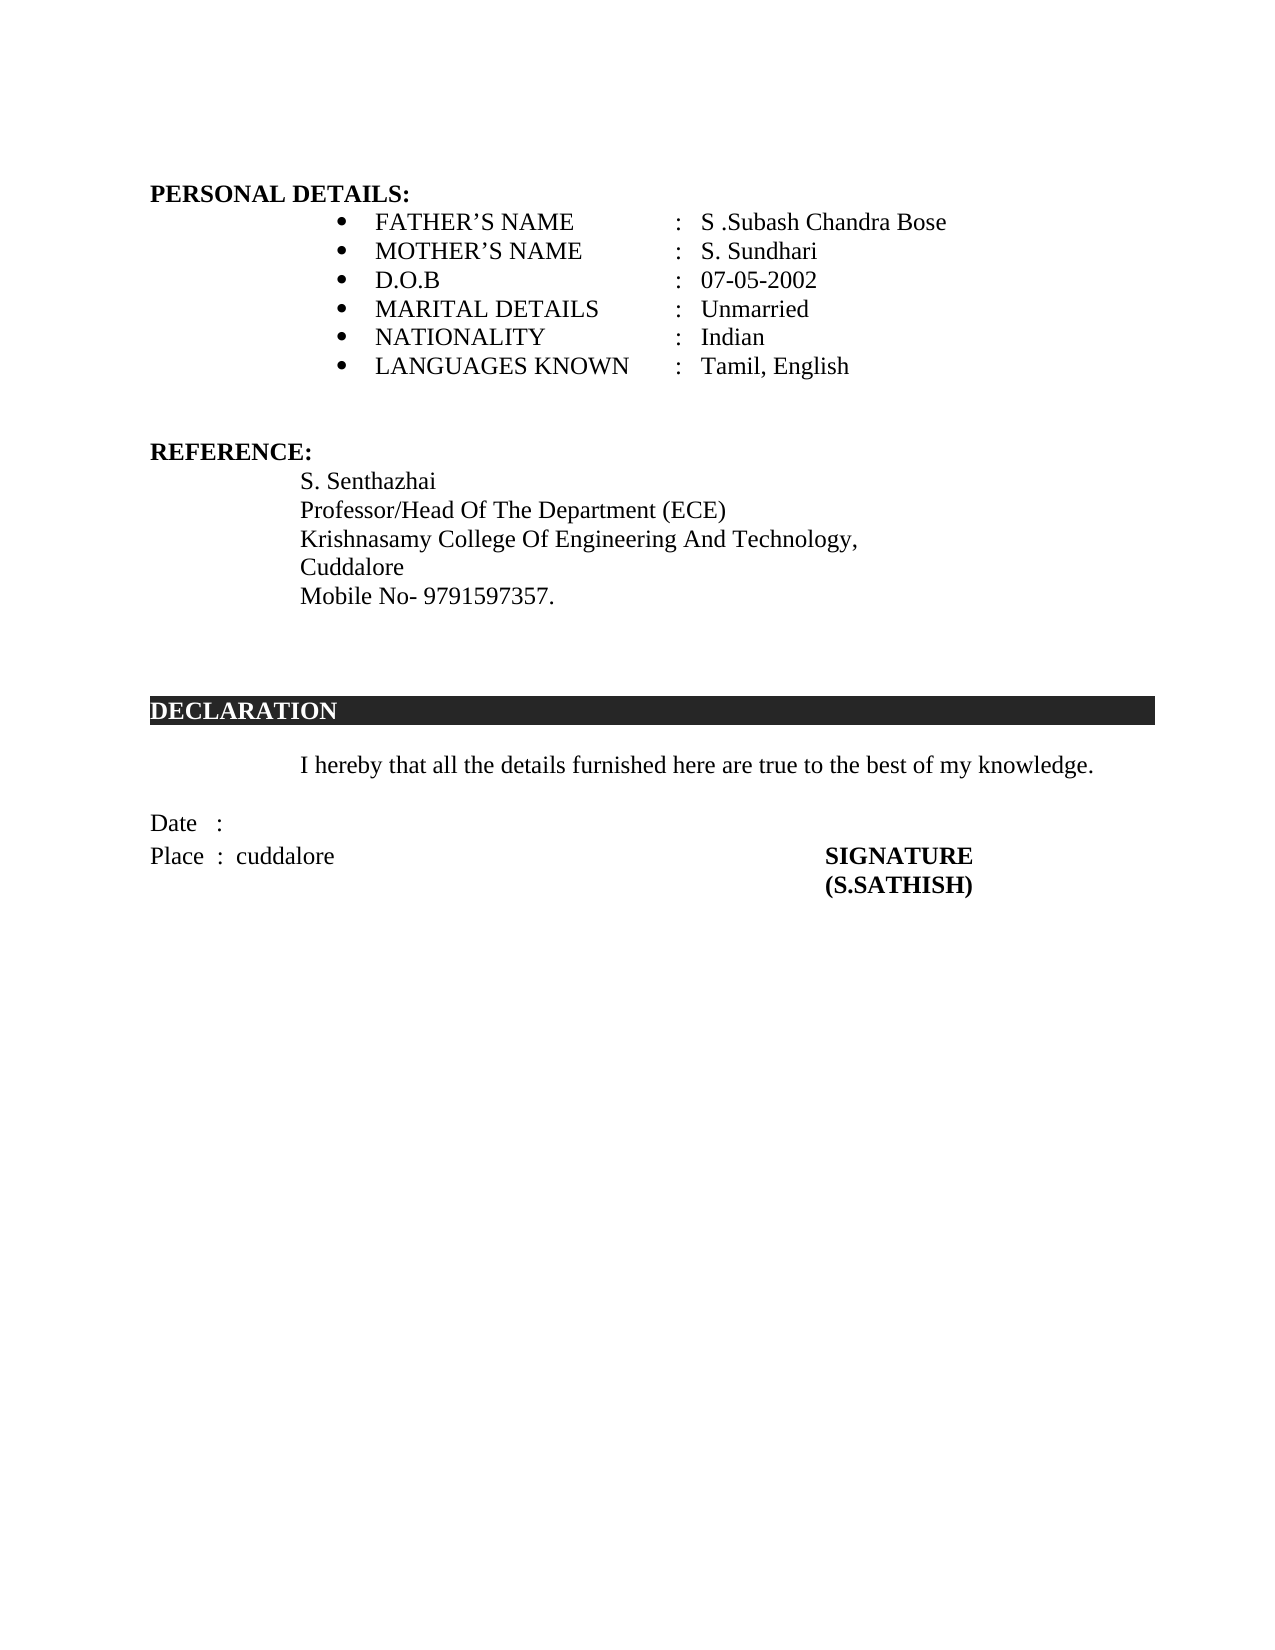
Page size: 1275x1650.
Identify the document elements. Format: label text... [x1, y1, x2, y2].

list LANGUAGES KNOWN : Tamil, English [337, 351, 1155, 380]
text Mobile No- 9791597357. [150, 581, 1155, 610]
list MOTHER’S NAME : S. Sundhari [337, 236, 1155, 265]
text Cuddalore [150, 552, 1155, 581]
text REFERENCE: [150, 437, 1155, 466]
text Date : [150, 808, 1155, 837]
list D.O.B : 07-05-2002 [337, 265, 1155, 294]
text DECLARATION [150, 696, 1155, 725]
text (S.SATHISH) [150, 870, 1155, 898]
text S. Senthazhai [150, 466, 1155, 495]
text Place : cuddalore SIGNATURE [150, 841, 1155, 870]
list FATHER’S NAME : S .Subash Chandra Bose [337, 207, 1155, 236]
text Professor/Head Of The Department (ECE) [150, 495, 1155, 524]
list MARITAL DETAILS : Unmarried [337, 294, 1155, 322]
text Krishnasamy College Of Engineering And Technology, [150, 524, 1155, 552]
text I hereby that all the details furnished here are true to the best of my knowledge. [150, 750, 1155, 779]
text PERSONAL DETAILS: [150, 179, 1155, 207]
list NATIONALITY : Indian [337, 322, 1155, 351]
